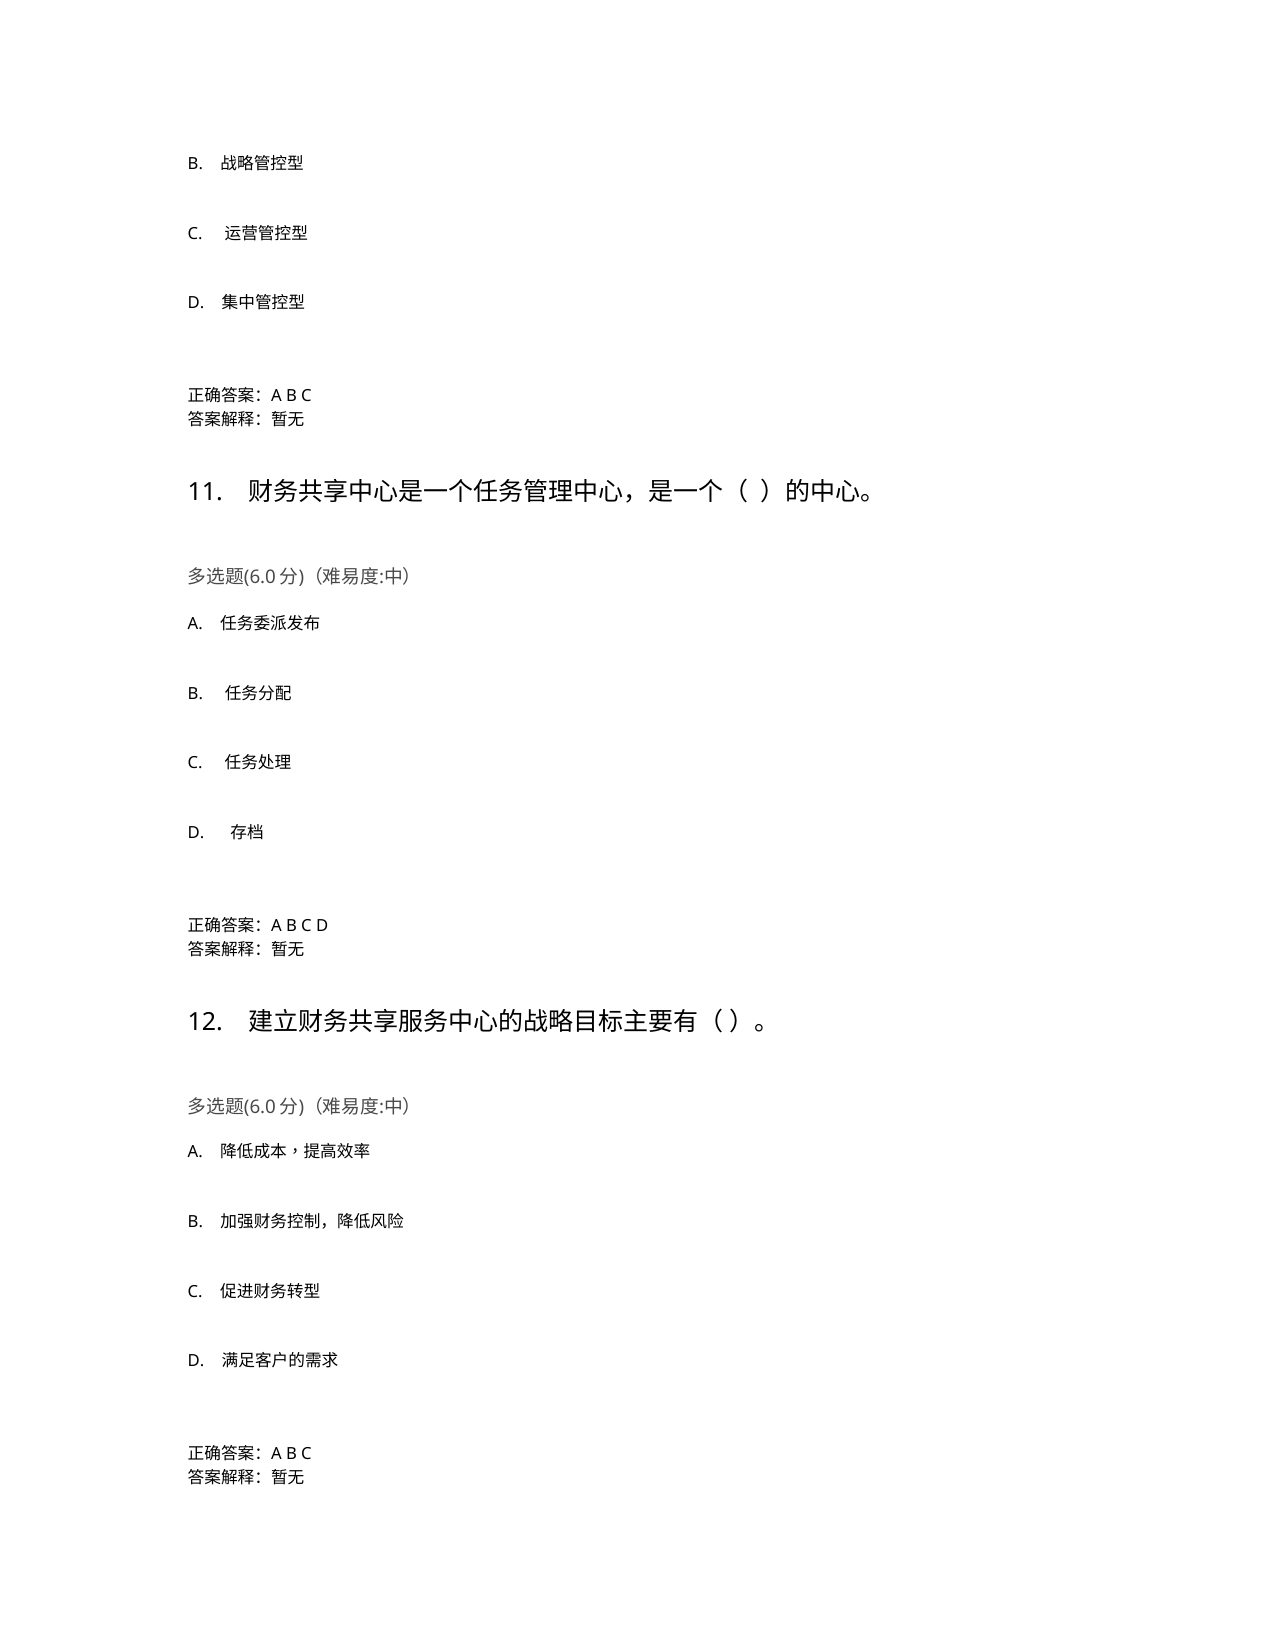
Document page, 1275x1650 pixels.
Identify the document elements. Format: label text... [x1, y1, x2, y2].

text 多选题(6.0分)（难易度:中） [187, 537, 1087, 589]
text 多选题(6.0分)（难易度:中） [187, 1066, 1087, 1119]
text 11. 财务共享中心是一个任务管理中心，是一个（ ）的中心。 [187, 472, 1087, 537]
text A. 任务委派发布 B. 任务分配 C. 任务处理 D. 存档 正确答案：A B C D 答案解释：暂无 [187, 610, 1087, 960]
text A. 降低成本，提高效率 B. 加强财务控制，降低风险 C. 促进财务转型 D. 满足客户的需求 正确答案：A B C 答案解释：暂无 [187, 1140, 1087, 1488]
text 12. 建立财务共享服务中心的战略目标主要有（ ）。 [187, 1002, 1087, 1066]
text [187, 150, 1087, 430]
